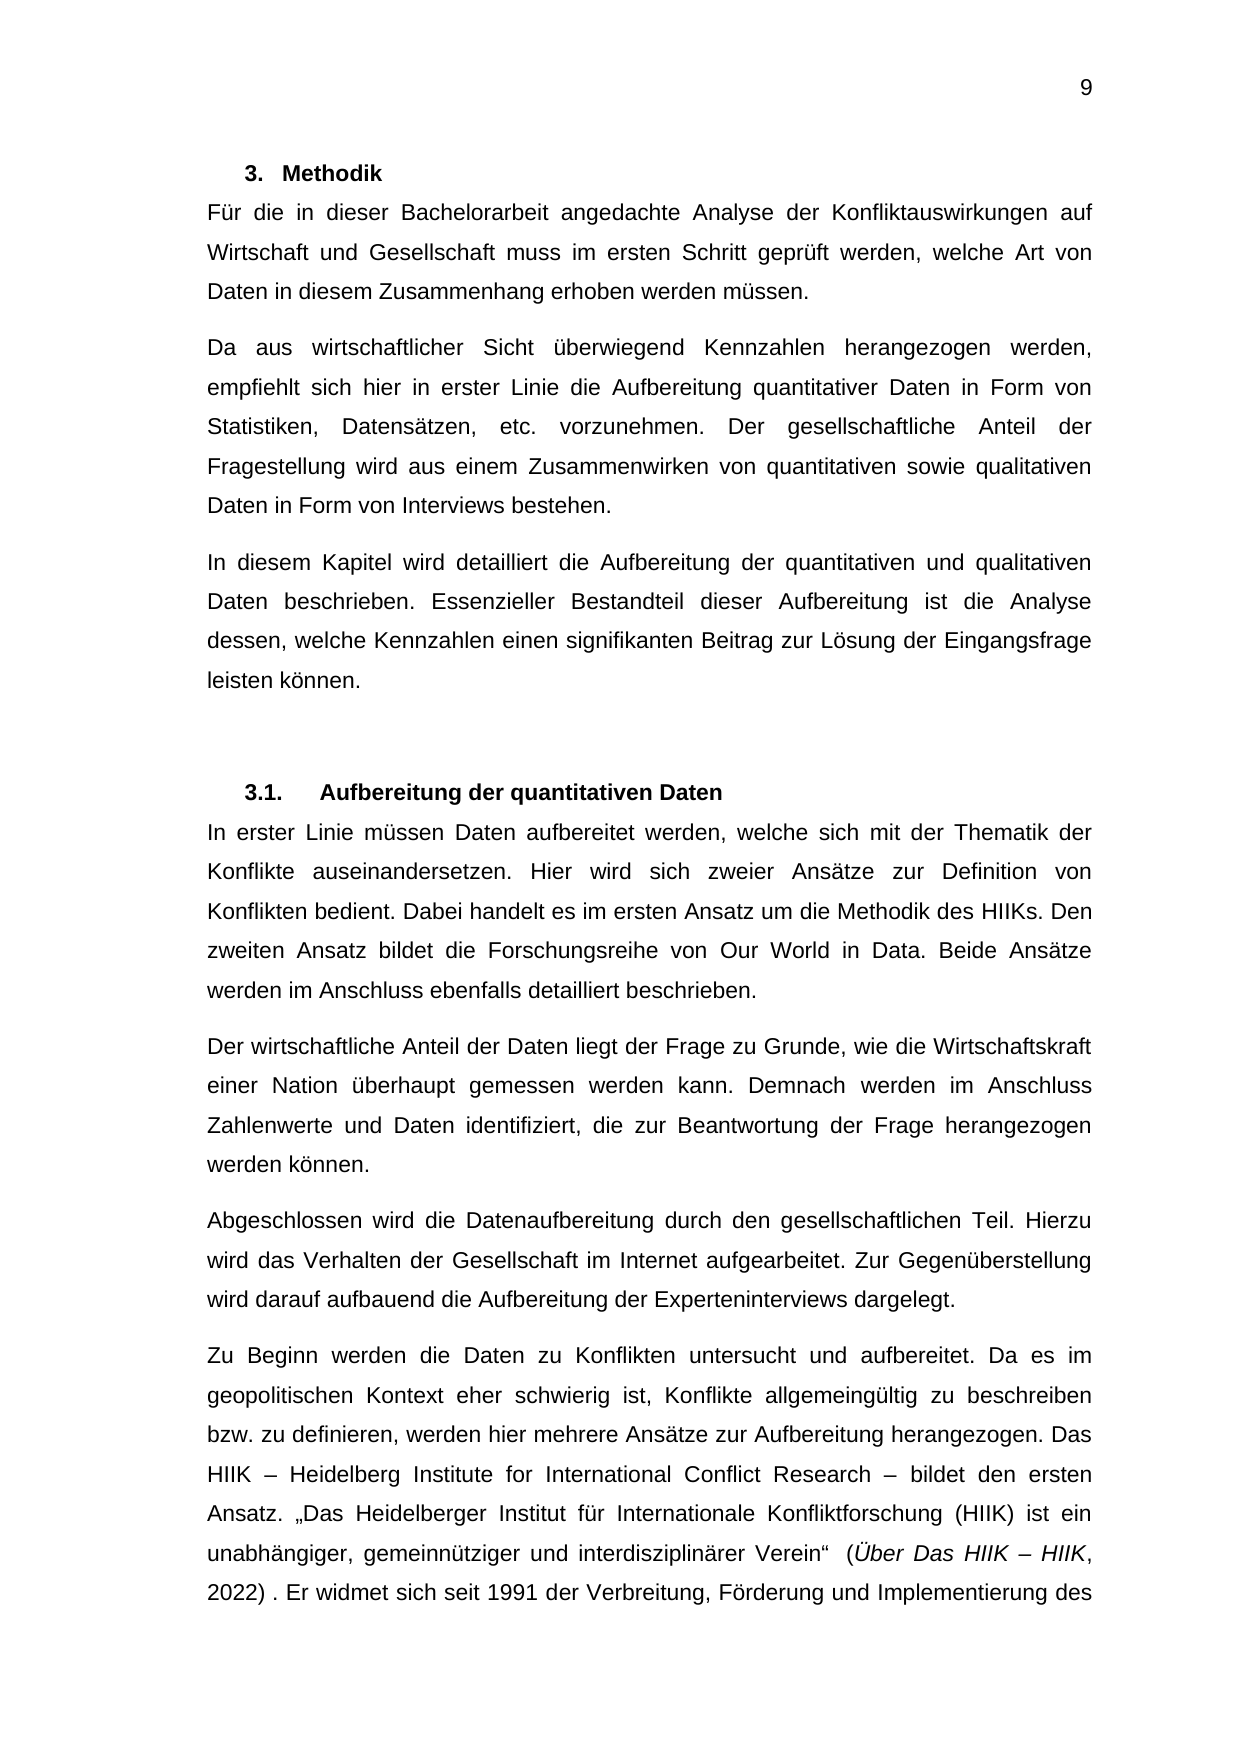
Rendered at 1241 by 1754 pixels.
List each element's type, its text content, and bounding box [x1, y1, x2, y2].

text Für die in dieser Bachelorarbeit angedachte Analyse der Konfliktauswirkungen auf Wirtschaft und Gesellschaft muss im ersten Schritt geprüft werden, welche Art von Daten in diesem Zusammenhang erhoben werden müssen. [207, 199, 1092, 304]
text In erster Linie müssen Daten aufbereitet werden, welche sich mit der Thematik der Konflikte auseinandersetzen. Hier wird sich zweier Ansätze zur Definition von Konflikten bedient. Dabei handelt es im ersten Ansatz um die Methodik des HIIKs. Den zweiten Ansatz bildet die Forschungsreihe von Our World in Data. Beide Ansätze werden im Anschluss ebenfalls detailliert beschrieben. [207, 819, 1092, 1003]
text Da aus wirtschaftlicher Sicht überwiegend Kennzahlen herangezogen werden, empfiehlt sich hier in erster Linie die Aufbereitung quantitativer Daten in Form von Statistiken, Datensätzen, etc. vorzunehmen. Der gesellschaftliche Anteil der Fragestellung wird aus einem Zusammenwirken von quantitativen sowie qualitativen Daten in Form von Interviews bestehen. [207, 334, 1092, 519]
subtitle Methodik [244, 160, 1092, 186]
text Der wirtschaftliche Anteil der Daten liegt der Frage zu Grunde, wie die Wirtschaftskraft einer Nation überhaupt gemessen werden kann. Demnach werden im Anschluss Zahlenwerte und Daten identifiziert, die zur Beantwortung der Frage herangezogen werden können. [207, 1033, 1092, 1177]
text Abgeschlossen wird die Datenaufbereitung durch den gesellschaftlichen Teil. Hierzu wird das Verhalten der Gesellschaft im Internet aufgearbeitet. Zur Gegenüberstellung wird darauf aufbauend die Aufbereitung der Experteninterviews dargelegt. [207, 1207, 1092, 1313]
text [207, 1342, 1092, 1606]
text In diesem Kapitel wird detailliert die Aufbereitung der quantitativen und qualitativen Daten beschrieben. Essenzieller Bestandteil dieser Aufbereitung ist die Analyse dessen, welche Kennzahlen einen signifikanten Beitrag zur Lösung der Eingangsfrage leisten können. [207, 548, 1092, 693]
subtitle Aufbereitung der quantitativen Daten [244, 779, 1092, 806]
